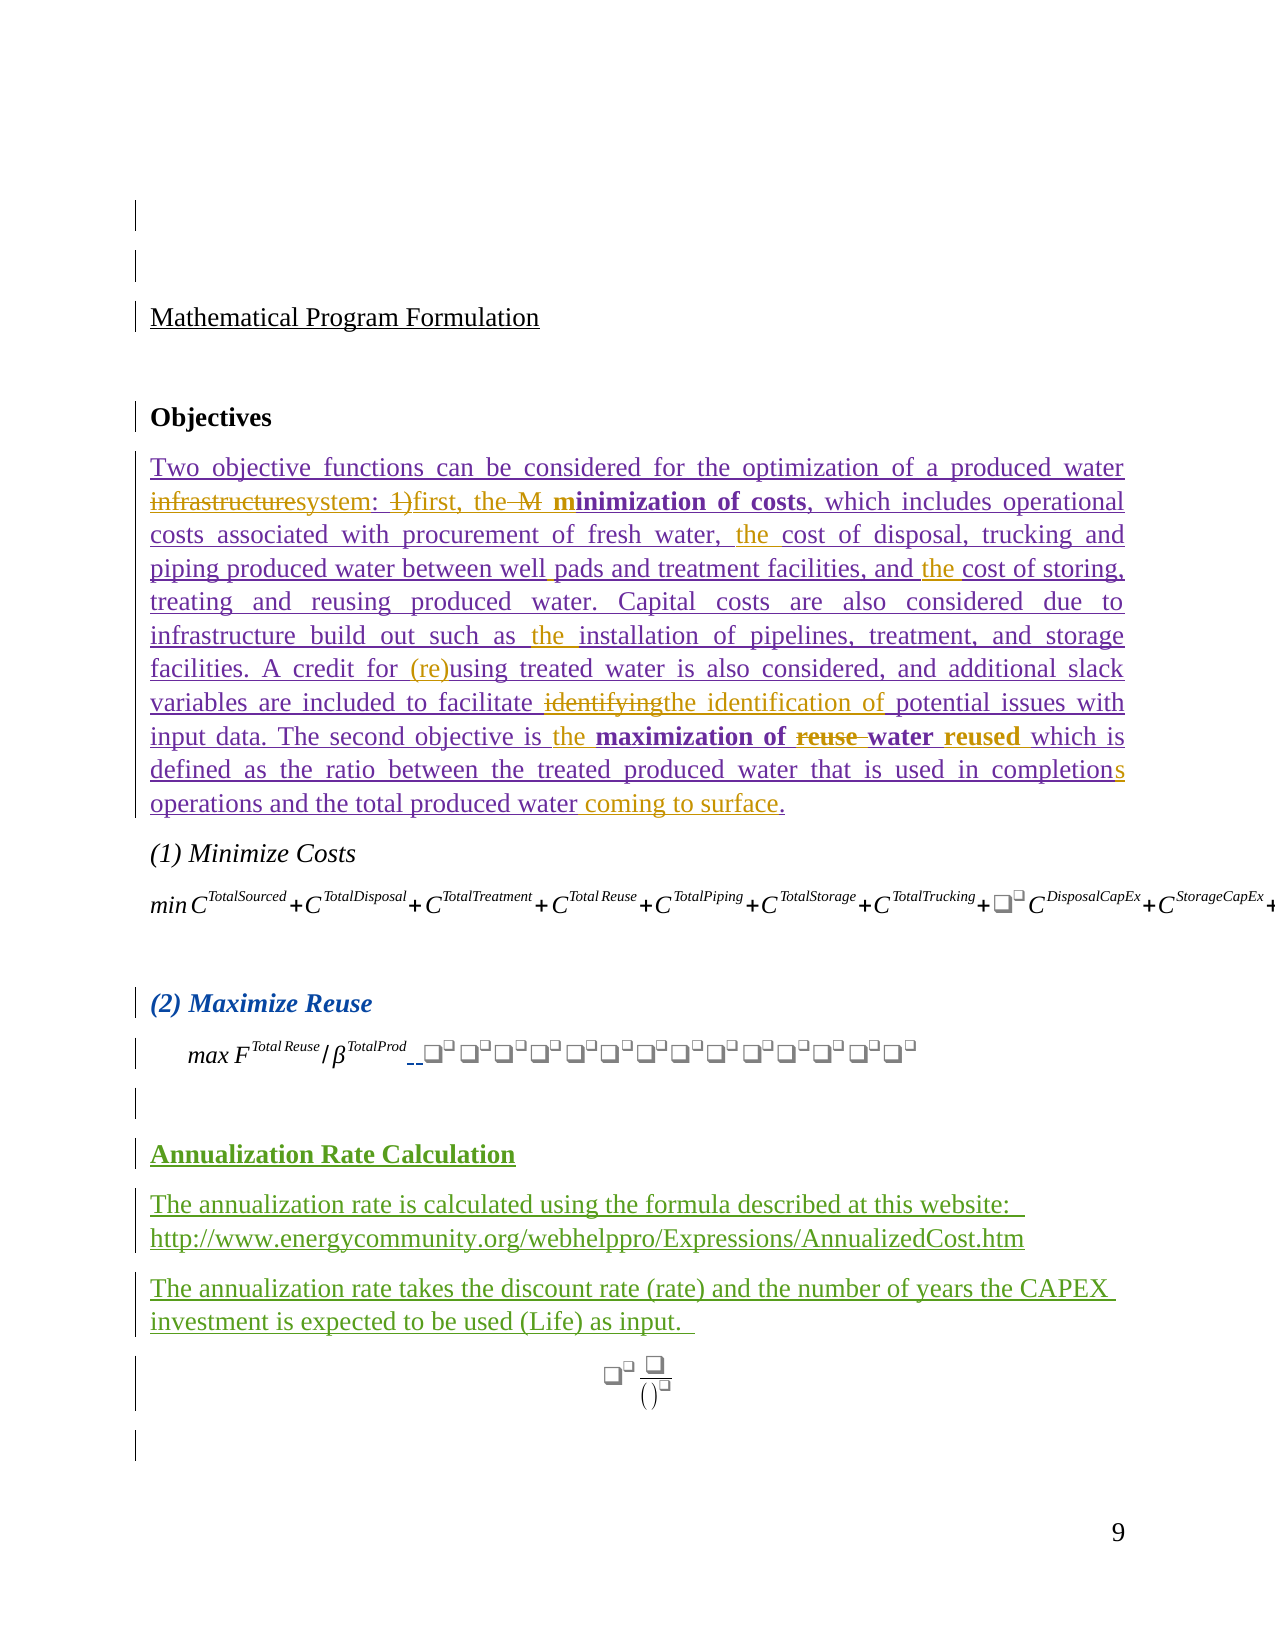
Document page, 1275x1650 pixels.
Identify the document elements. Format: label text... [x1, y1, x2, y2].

text (1) Minimize Costs [150, 837, 1125, 868]
text Mathematical Program Formulation [150, 301, 1125, 332]
text Objectives [150, 401, 1125, 432]
text (2) Maximize Reuse [150, 987, 1125, 1018]
